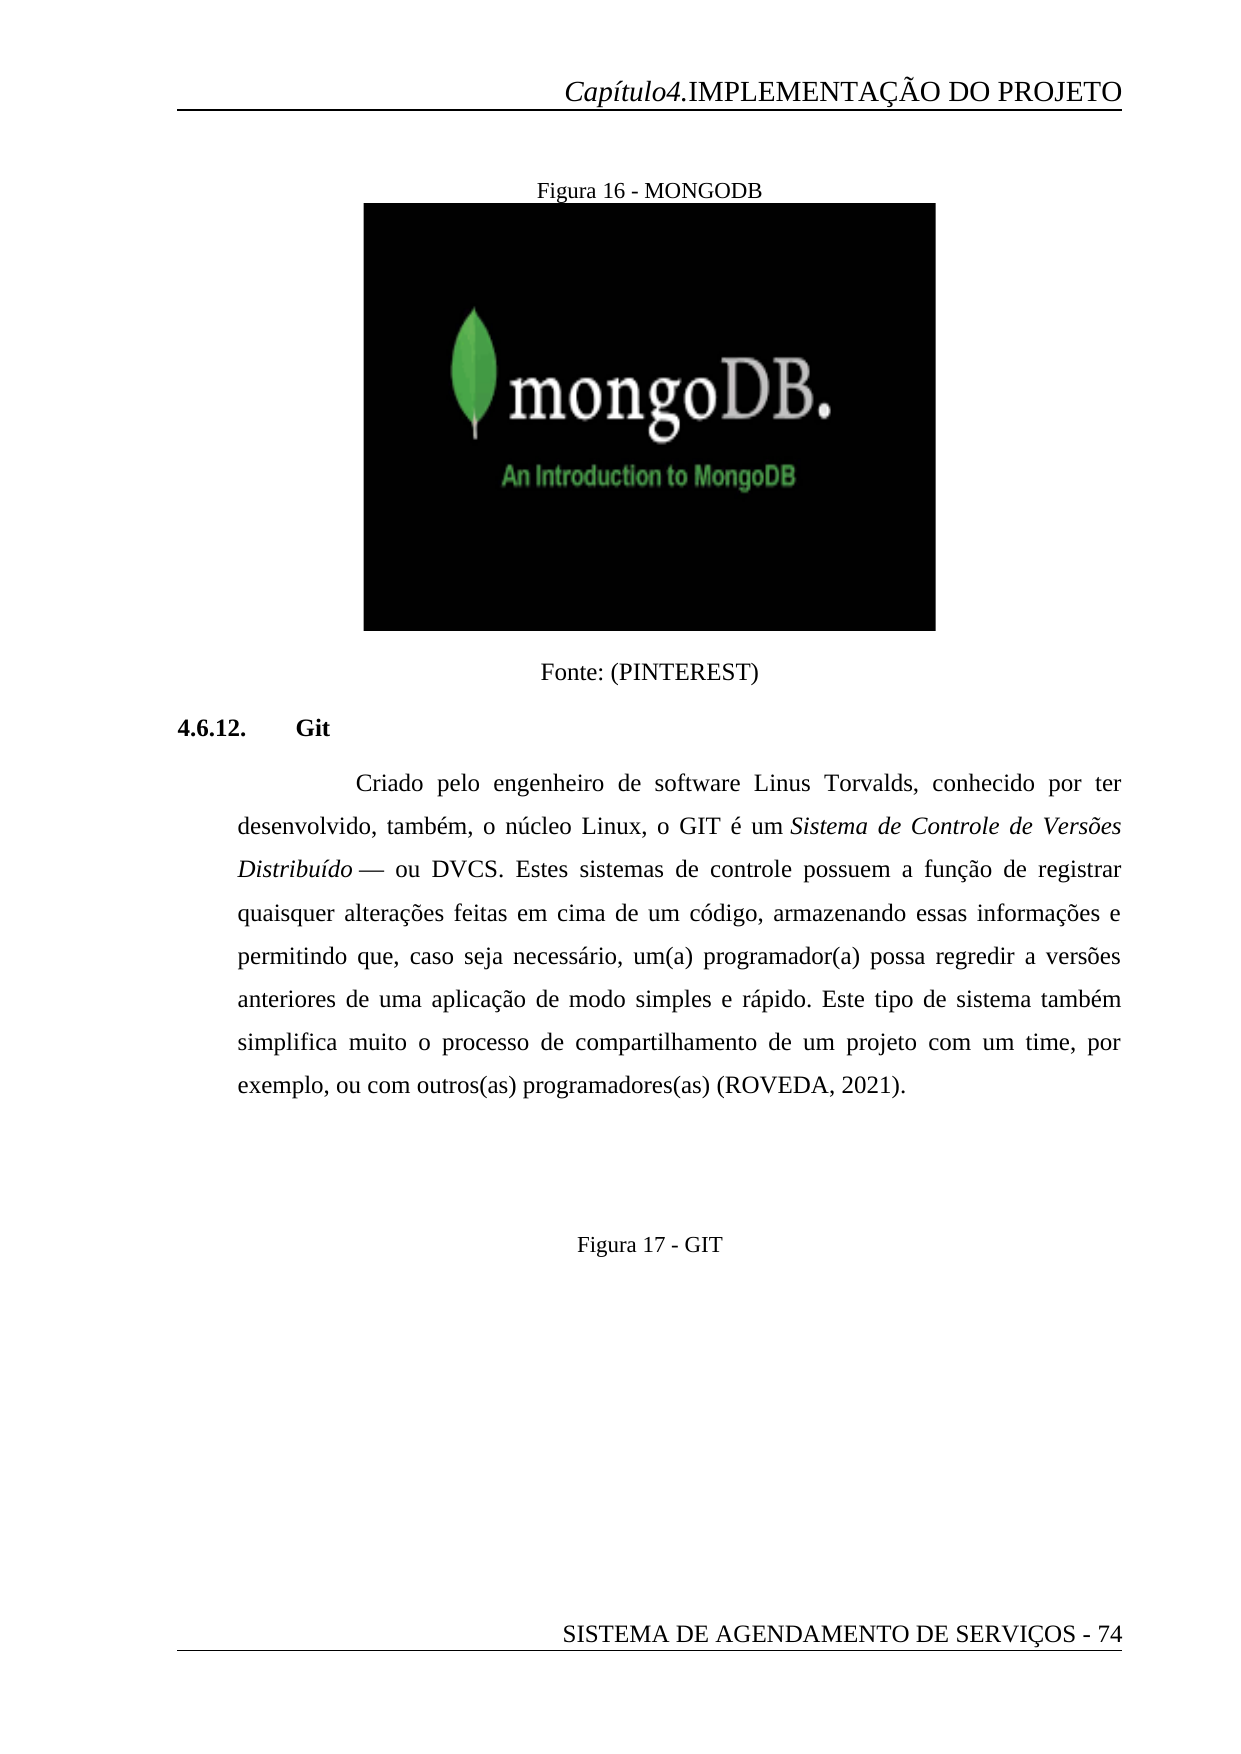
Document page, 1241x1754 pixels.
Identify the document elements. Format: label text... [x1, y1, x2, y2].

text Fonte: [177, 657, 1122, 686]
picture [363, 203, 936, 631]
text Criado pelo engenheiro de software Linus Torvalds, conhecido por ter desenvolvido, também, o núcleo Linux, o GIT é um Sistema de Controle de Versões Distribuído — ou DVCS. Estes sistemas de controle possuem a função de registrar quaisquer alterações feitas em cima de um código, armazenando essas informações e permitindo que, caso seja necessário, um(a) programador(a) possa regredir a versões anteriores de uma aplicação de modo simples e rápido. Este tipo de sistema também simplifica muito o processo de compartilhamento de um projeto com um time, por exemplo, ou com outros(as) programadores(as) . [237, 768, 1122, 1099]
subtitle Git [177, 713, 1122, 741]
